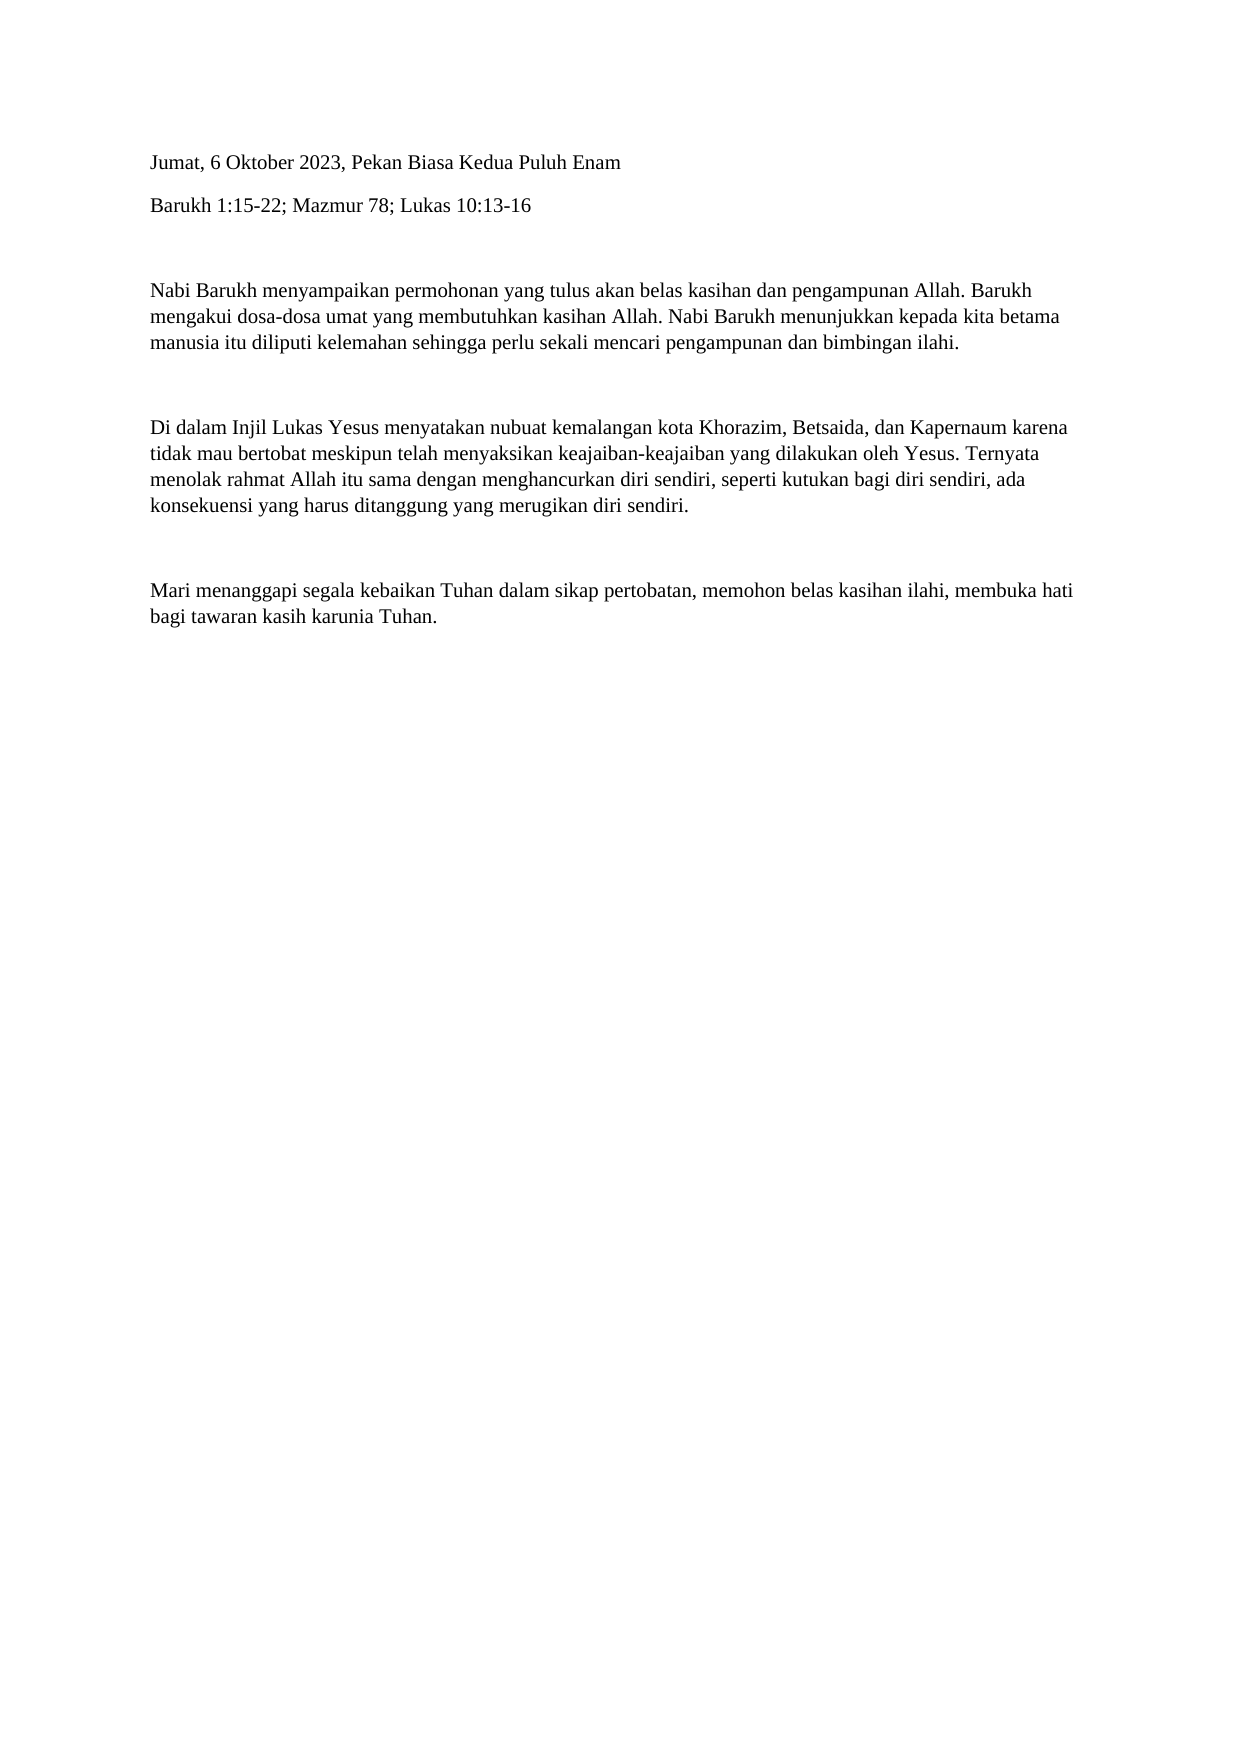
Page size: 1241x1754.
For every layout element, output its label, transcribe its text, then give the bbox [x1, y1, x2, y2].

text Barukh 1:15-22; Mazmur 78; Lukas 10:13-16 [150, 193, 1090, 217]
text Jumat, 6 Oktober 2023, Pekan Biasa Kedua Puluh Enam [150, 150, 1090, 174]
text Mari menanggapi segala kebaikan Tuhan dalam sikap pertobatan, memohon belas kasihan ilahi, membuka hati bagi tawaran kasih karunia Tuhan. [150, 578, 1090, 628]
text Di dalam Injil Lukas Yesus menyatakan nubuat kemalangan kota Khorazim, Betsaida, dan Kapernaum karena tidak mau bertobat meskipun telah menyaksikan keajaiban-keajaiban yang dilakukan oleh Yesus. Ternyata menolak rahmat Allah itu sama dengan menghancurkan diri sendiri, seperti kutukan bagi diri sendiri, ada konsekuensi yang harus ditanggung yang merugikan diri sendiri. [150, 415, 1090, 517]
text Nabi Barukh menyampaikan permohonan yang tulus akan belas kasihan dan pengampunan Allah. Barukh mengakui dosa-dosa umat yang membutuhkan kasihan Allah. Nabi Barukh menunjukkan kepada kita betama manusia itu diliputi kelemahan sehingga perlu sekali mencari pengampunan dan bimbingan ilahi. [150, 278, 1090, 354]
